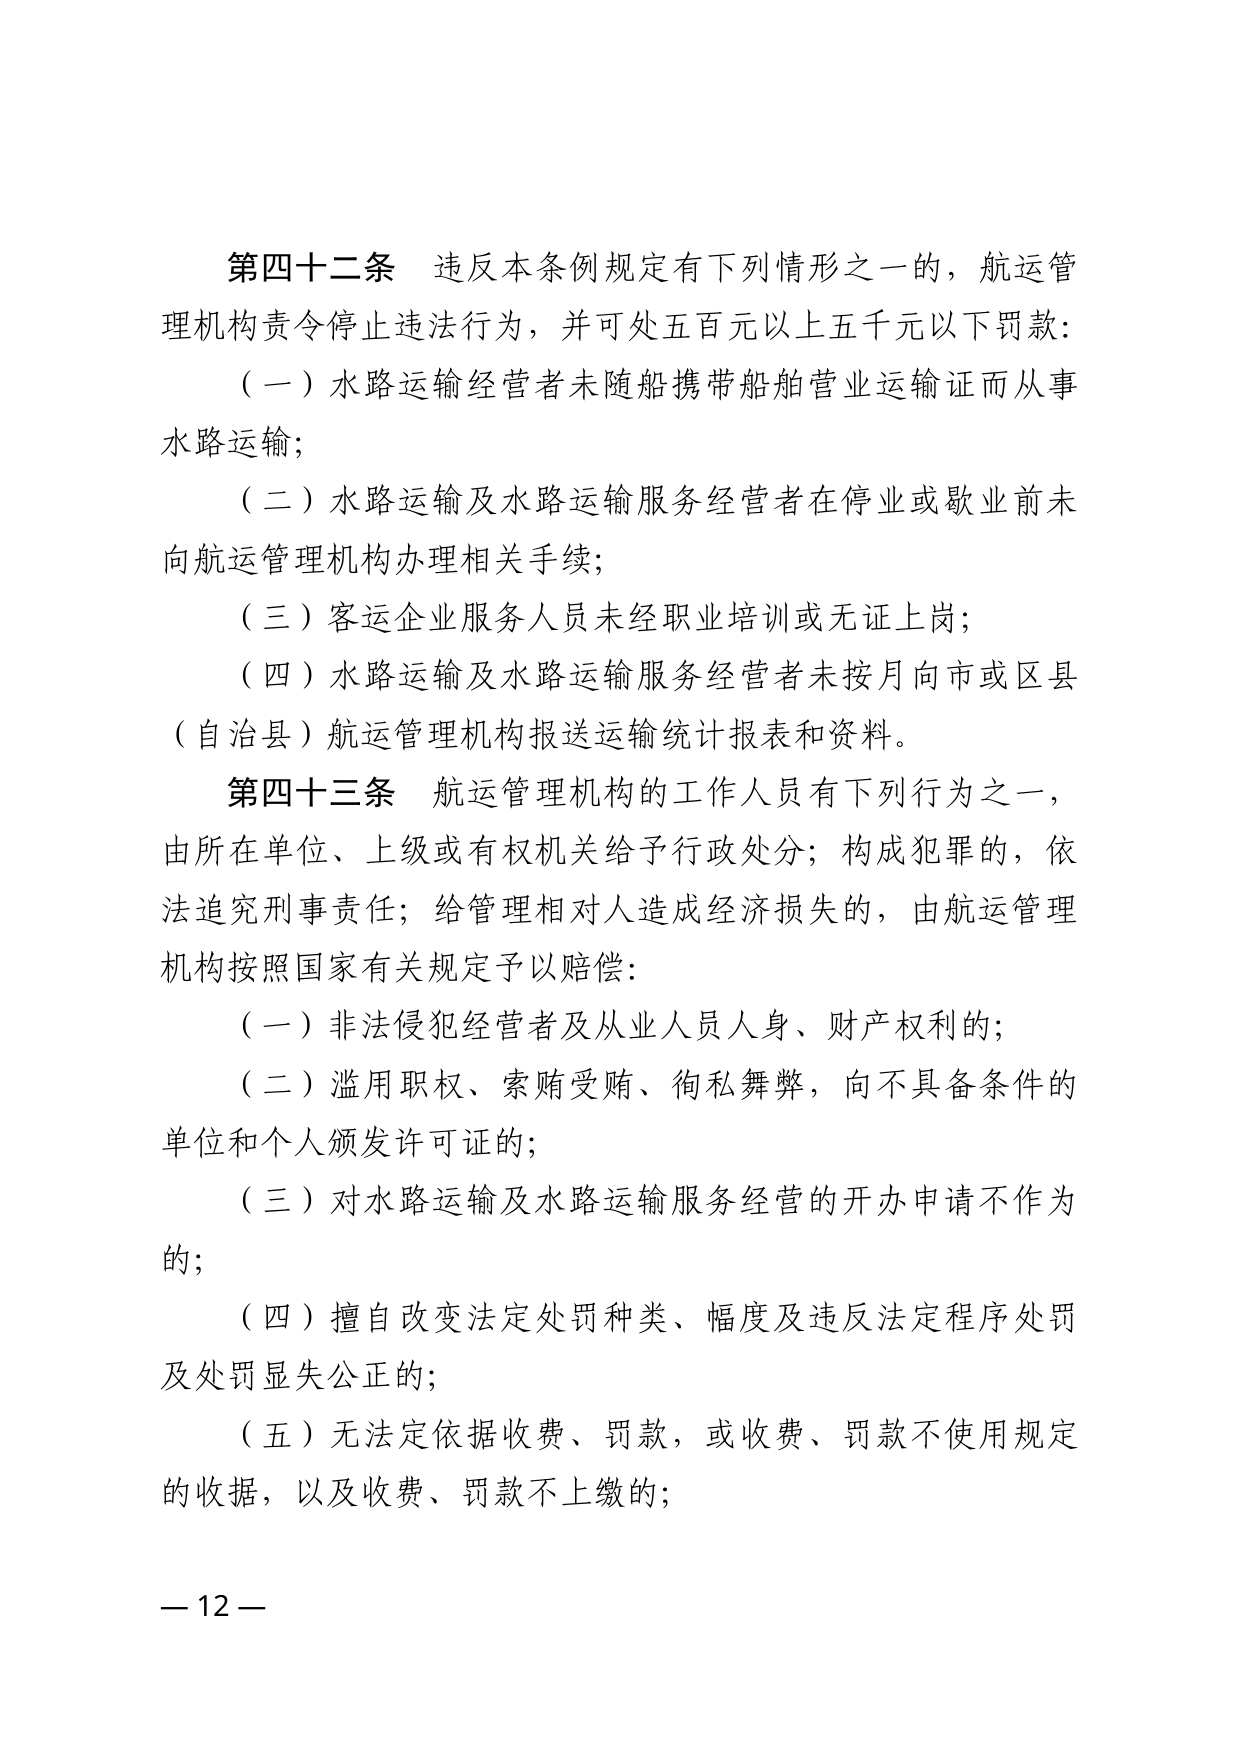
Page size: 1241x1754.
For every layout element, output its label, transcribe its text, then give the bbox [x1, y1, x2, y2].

text （四）擅自改变法定处罚种类、幅度及违反法定程序处罚及处罚显失公正的； [159, 1283, 1081, 1399]
text （二）水路运输及水路运输服务经营者在停业或歇业前未向航运管理机构办理相关手续； [159, 466, 1081, 583]
text （一）非法侵犯经营者及从业人员人身、财产权利的； [159, 991, 1081, 1049]
text 第四十三条 航运管理机构的工作人员有下列行为之一，由所在单位、上级或有权机关给予行政处分；构成犯罪的，依法追究刑事责任；给管理相对人造成经济损失的，由航运管理机构按照国家有关规定予以赔偿： [159, 758, 1081, 991]
text （二）滥用职权、索贿受贿、徇私舞弊，向不具备条件的单位和个人颁发许可证的； [159, 1049, 1081, 1166]
text （四）水路运输及水路运输服务经营者未按月向市或区县（自治县）航运管理机构报送运输统计报表和资料。 [159, 641, 1081, 758]
text 第四十二条 违反本条例规定有下列情形之一的，航运管理机构责令停止违法行为，并可处五百元以上五千元以下罚款： [159, 233, 1081, 349]
text （三）客运企业服务人员未经职业培训或无证上岗； [159, 583, 1081, 641]
text （五）无法定依据收费、罚款，或收费、罚款不使用规定的收据，以及收费、罚款不上缴的； [159, 1399, 1081, 1516]
text （一）水路运输经营者未随船携带船舶营业运输证而从事水路运输； [159, 349, 1081, 466]
text （三）对水路运输及水路运输服务经营的开办申请不作为的； [159, 1166, 1081, 1283]
